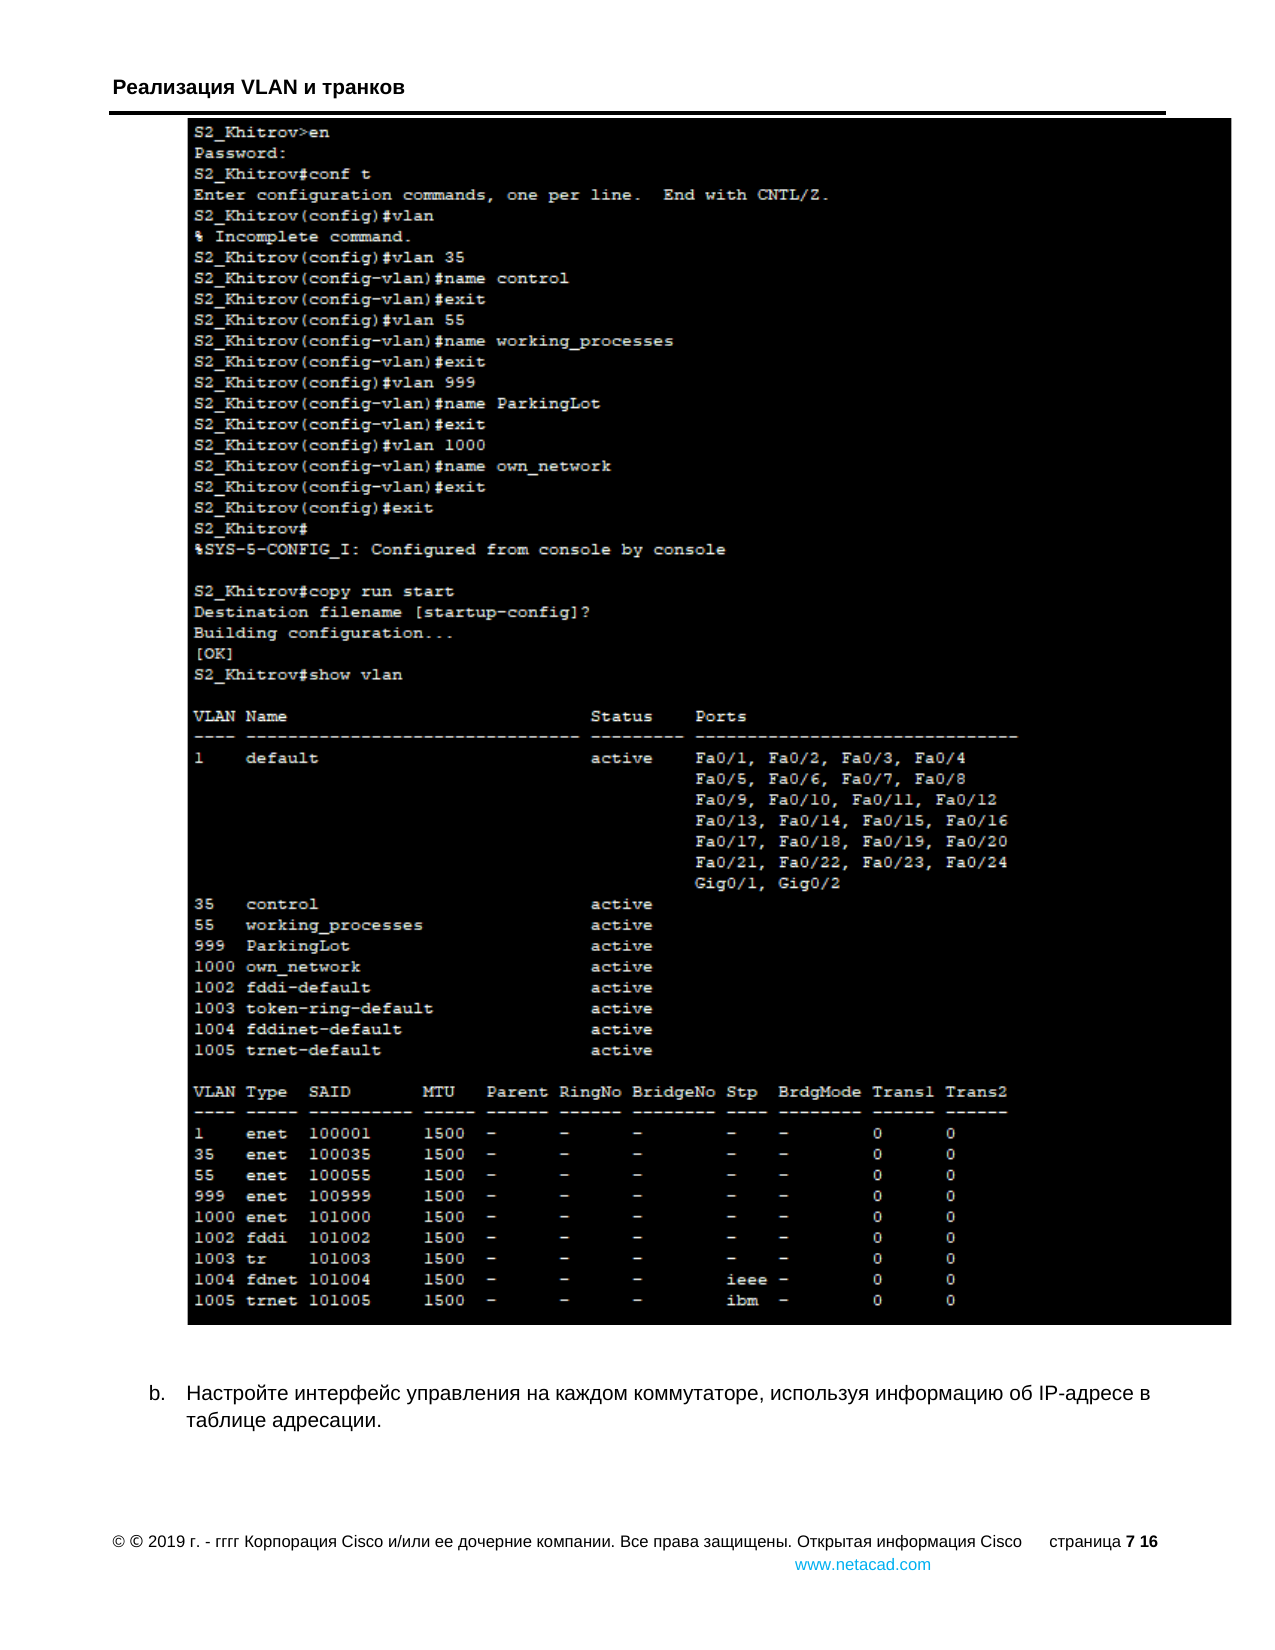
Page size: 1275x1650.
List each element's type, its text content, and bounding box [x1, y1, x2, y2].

list Настройте интерфейс управления на каждом коммутаторе, используя информацию об IP-адресе в таблице адресации. [148, 1381, 1158, 1432]
picture [186, 118, 1232, 1325]
